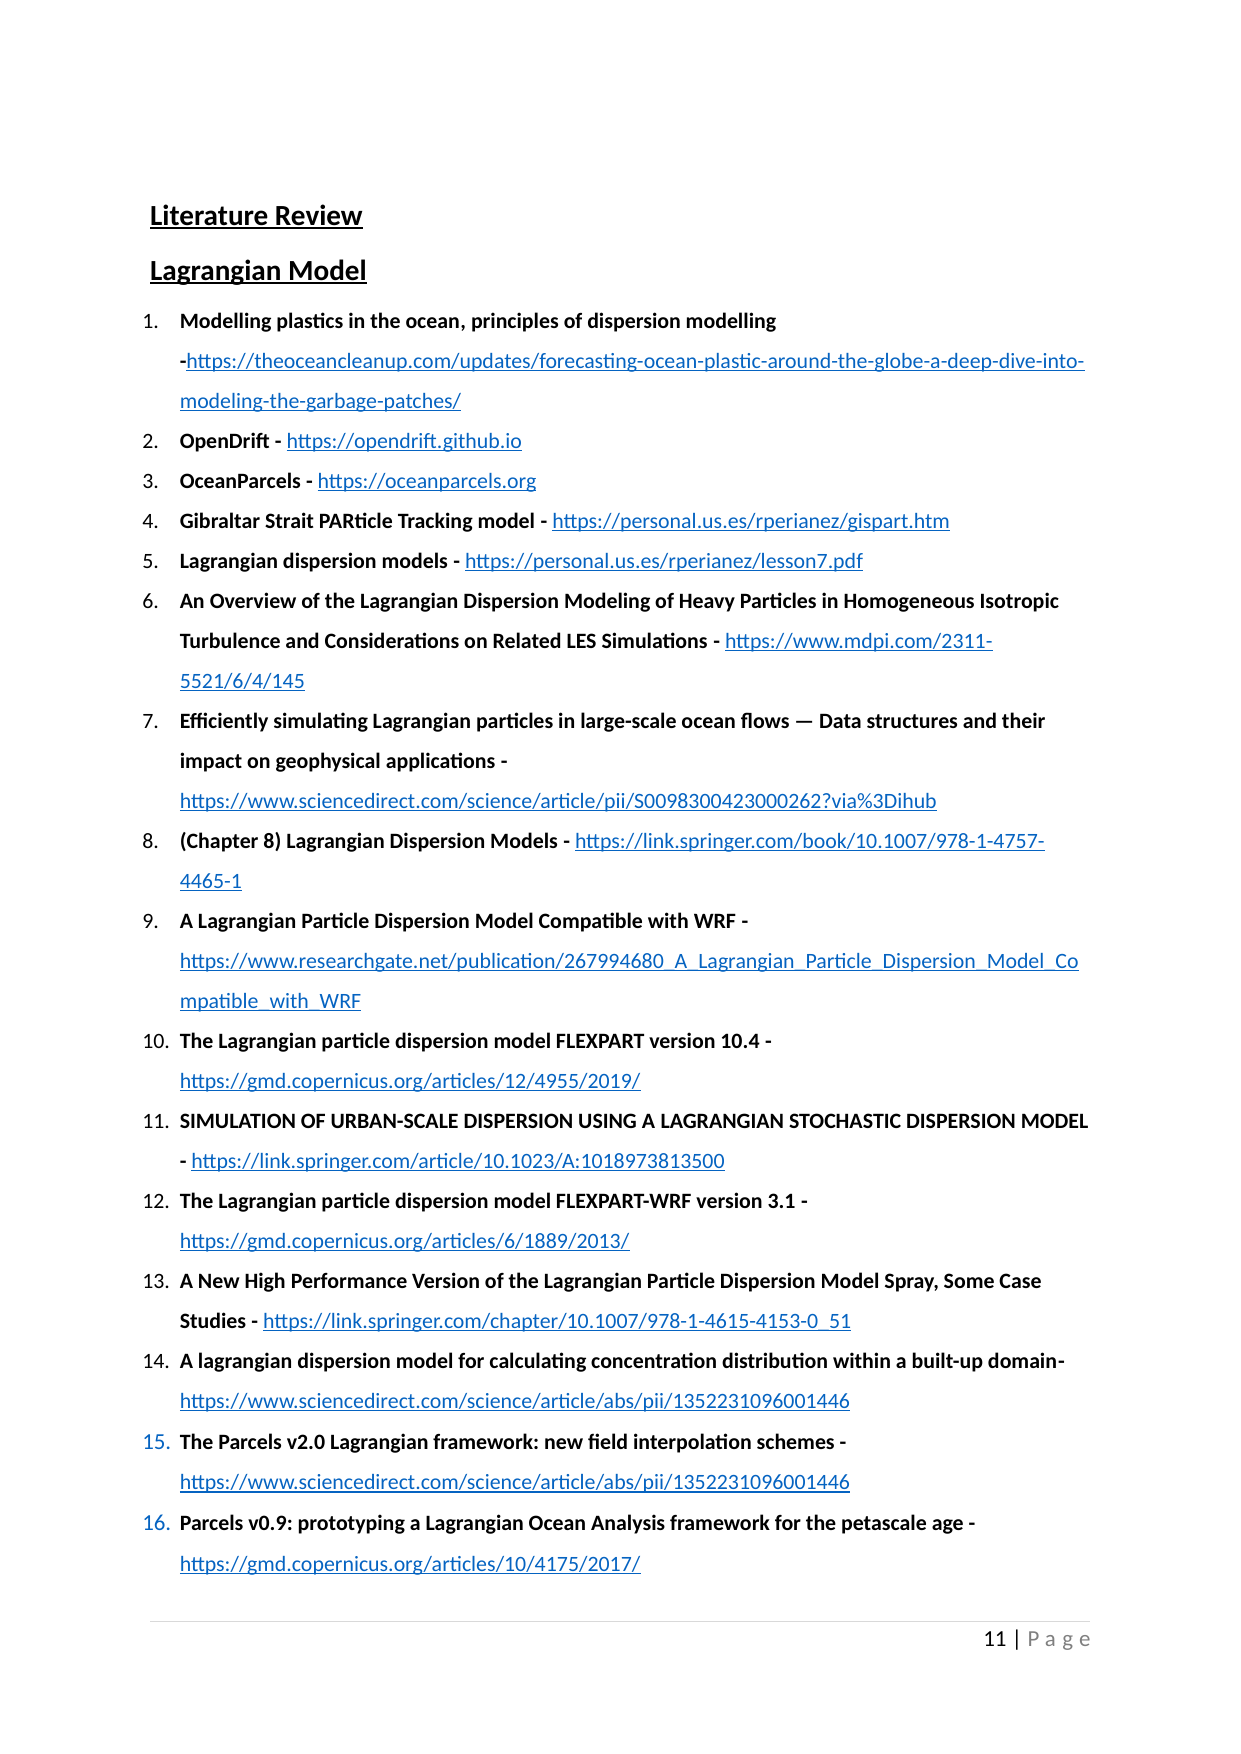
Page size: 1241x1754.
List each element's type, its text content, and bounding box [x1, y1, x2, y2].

list The Lagrangian particle dispersion model FLEXPART version 10.4 - https://gmd.copernicus.org/articles/12/4955/2019/ [142, 1027, 1090, 1094]
list Parcels v0.9: prototyping a Lagrangian Ocean Analysis framework for the petascale age - https://gmd.copernicus.org/articles/10/4175/2017/ [142, 1508, 1090, 1576]
list Efficiently simulating Lagrangian particles in large-scale ocean flows — Data structures and their impact on geophysical applications - https://www.sciencedirect.com/science/article/pii/S0098300423000262?via%3Dihub [142, 707, 1090, 814]
list The Parcels v2.0 Lagrangian framework: new field interpolation schemes - https://www.sciencedirect.com/science/article/abs/pii/1352231096001446 [142, 1427, 1090, 1495]
text Lagrangian Model [150, 252, 1090, 288]
list A lagrangian dispersion model for calculating concentration distribution within a built-up domain- https://www.sciencedirect.com/science/article/abs/pii/1352231096001446 [142, 1347, 1090, 1414]
list (Chapter 8) Lagrangian Dispersion Models - https://link.springer.com/book/10.1007/978-1-4757-4465-1 [142, 827, 1090, 894]
list Lagrangian dispersion models - https://personal.us.es/rperianez/lesson7.pdf [142, 547, 1090, 574]
list SIMULATION OF URBAN-SCALE DISPERSION USING A LAGRANGIAN STOCHASTIC DISPERSION MODEL - https://link.springer.com/article/10.1023/A:1018973813500 [142, 1107, 1090, 1174]
list OceanParcels - https://oceanparcels.org [142, 467, 1090, 494]
list The Lagrangian particle dispersion model FLEXPART-WRF version 3.1 - https://gmd.copernicus.org/articles/6/1889/2013/ [142, 1187, 1090, 1254]
list An Overview of the Lagrangian Dispersion Modeling of Heavy Particles in Homogeneous Isotropic Turbulence and Considerations on Related LES Simulations - https://www.mdpi.com/2311-5521/6/4/145 [142, 587, 1090, 694]
list A New High Performance Version of the Lagrangian Particle Dispersion Model Spray, Some Case Studies - https://link.springer.com/chapter/10.1007/978-1-4615-4153-0_51 [142, 1267, 1090, 1334]
list Gibraltar Strait PARticle Tracking model - https://personal.us.es/rperianez/gispart.htm [142, 507, 1090, 534]
list A Lagrangian Particle Dispersion Model Compatible with WRF - https://www.researchgate.net/publication/267994680_A_Lagrangian_Particle_Dispersion_Model_Compatible_with_WRF [142, 907, 1090, 1014]
list OpenDrift - https://opendrift.github.io [142, 427, 1090, 454]
list Modelling plastics in the ocean, principles of dispersion modelling -https://theoceancleanup.com/updates/forecasting-ocean-plastic-around-the-globe-a-deep-dive-into-modeling-the-garbage-patches/ [142, 307, 1090, 414]
text Literature Review [150, 197, 1090, 232]
